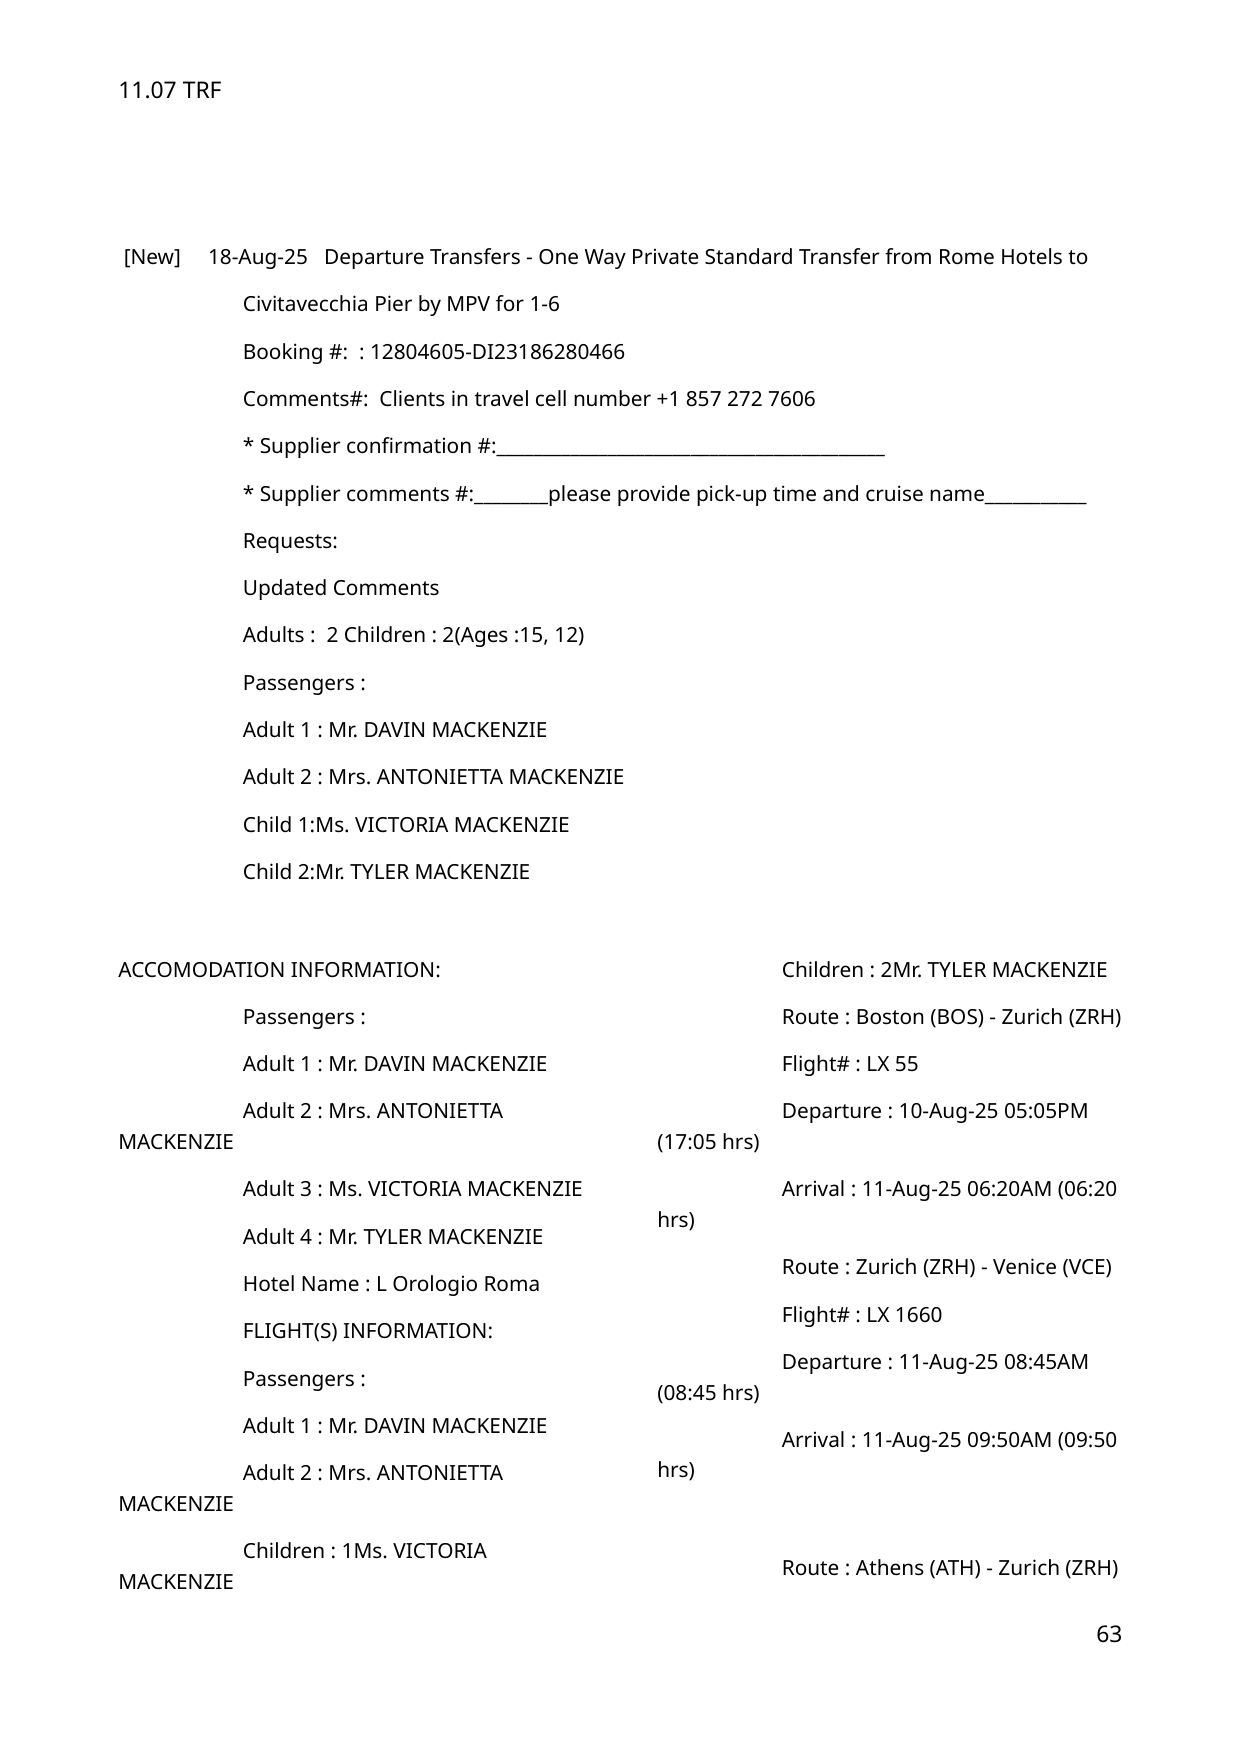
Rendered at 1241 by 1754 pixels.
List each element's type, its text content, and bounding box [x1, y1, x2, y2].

text Arrival : 11-Aug-25 06:20AM (06:20 hrs) [657, 1174, 1122, 1233]
text Updated Comments [118, 573, 1122, 602]
text Passengers : [118, 668, 1122, 696]
text ACCOMODATION INFORMATION: [118, 955, 583, 983]
text Children : 2Mr. TYLER MACKENZIE [657, 955, 1122, 983]
text Comments#: Clients in travel cell number +1 857 272 7606 [118, 384, 1122, 412]
text FLIGHT(S) INFORMATION: [118, 1316, 583, 1345]
text Departure : 11-Aug-25 08:45AM (08:45 hrs) [657, 1347, 1122, 1406]
text Children : 1Ms. VICTORIA MACKENZIE [118, 1536, 583, 1595]
text Child 1:Ms. VICTORIA MACKENZIE [118, 810, 1122, 838]
text Adults : 2 Children : 2(Ages :15, 12) [118, 621, 1122, 649]
text Departure : 10-Aug-25 05:05PM (17:05 hrs) [657, 1097, 1122, 1156]
text Booking #: : 12804605-DI23186280466 [118, 337, 1122, 365]
text Arrival : 11-Aug-25 09:50AM (09:50 hrs) [657, 1425, 1122, 1484]
text [New] 18-Aug-25 Departure Transfers - One Way Private Standard Transfer from Rome Hotels to [118, 242, 1122, 271]
text Passengers : [118, 1364, 583, 1392]
text Flight# : LX 55 [657, 1049, 1122, 1078]
text Adult 2 : Mrs. ANTONIETTA MACKENZIE [118, 762, 1122, 791]
text Flight# : LX 1660 [657, 1300, 1122, 1328]
text Child 2:Mr. TYLER MACKENZIE [118, 857, 1122, 885]
text Route : Athens (ATH) - Zurich (ZRH) [657, 1553, 1122, 1582]
text Hotel Name : L Orologio Roma [118, 1269, 583, 1297]
text Adult 3 : Ms. VICTORIA MACKENZIE [118, 1174, 583, 1203]
text Route : Boston (BOS) - Zurich (ZRH) [657, 1002, 1122, 1030]
text * Supplier confirmation #:__________________________________________ [118, 431, 1122, 460]
text * Supplier comments #:________please provide pick-up time and cruise name___________ [118, 479, 1122, 507]
text Adult 4 : Mr. TYLER MACKENZIE [118, 1222, 583, 1250]
text Adult 2 : Mrs. ANTONIETTA MACKENZIE [118, 1097, 583, 1156]
text Route : Zurich (ZRH) - Venice (VCE) [657, 1252, 1122, 1281]
text Adult 2 : Mrs. ANTONIETTA MACKENZIE [118, 1458, 583, 1517]
text Adult 1 : Mr. DAVIN MACKENZIE [118, 1049, 583, 1078]
text Civitavecchia Pier by MPV for 1-6 [118, 289, 1122, 318]
text Adult 1 : Mr. DAVIN MACKENZIE [118, 1411, 583, 1439]
text Requests: [118, 526, 1122, 554]
text Passengers : [118, 1002, 583, 1030]
text Adult 1 : Mr. DAVIN MACKENZIE [118, 715, 1122, 743]
